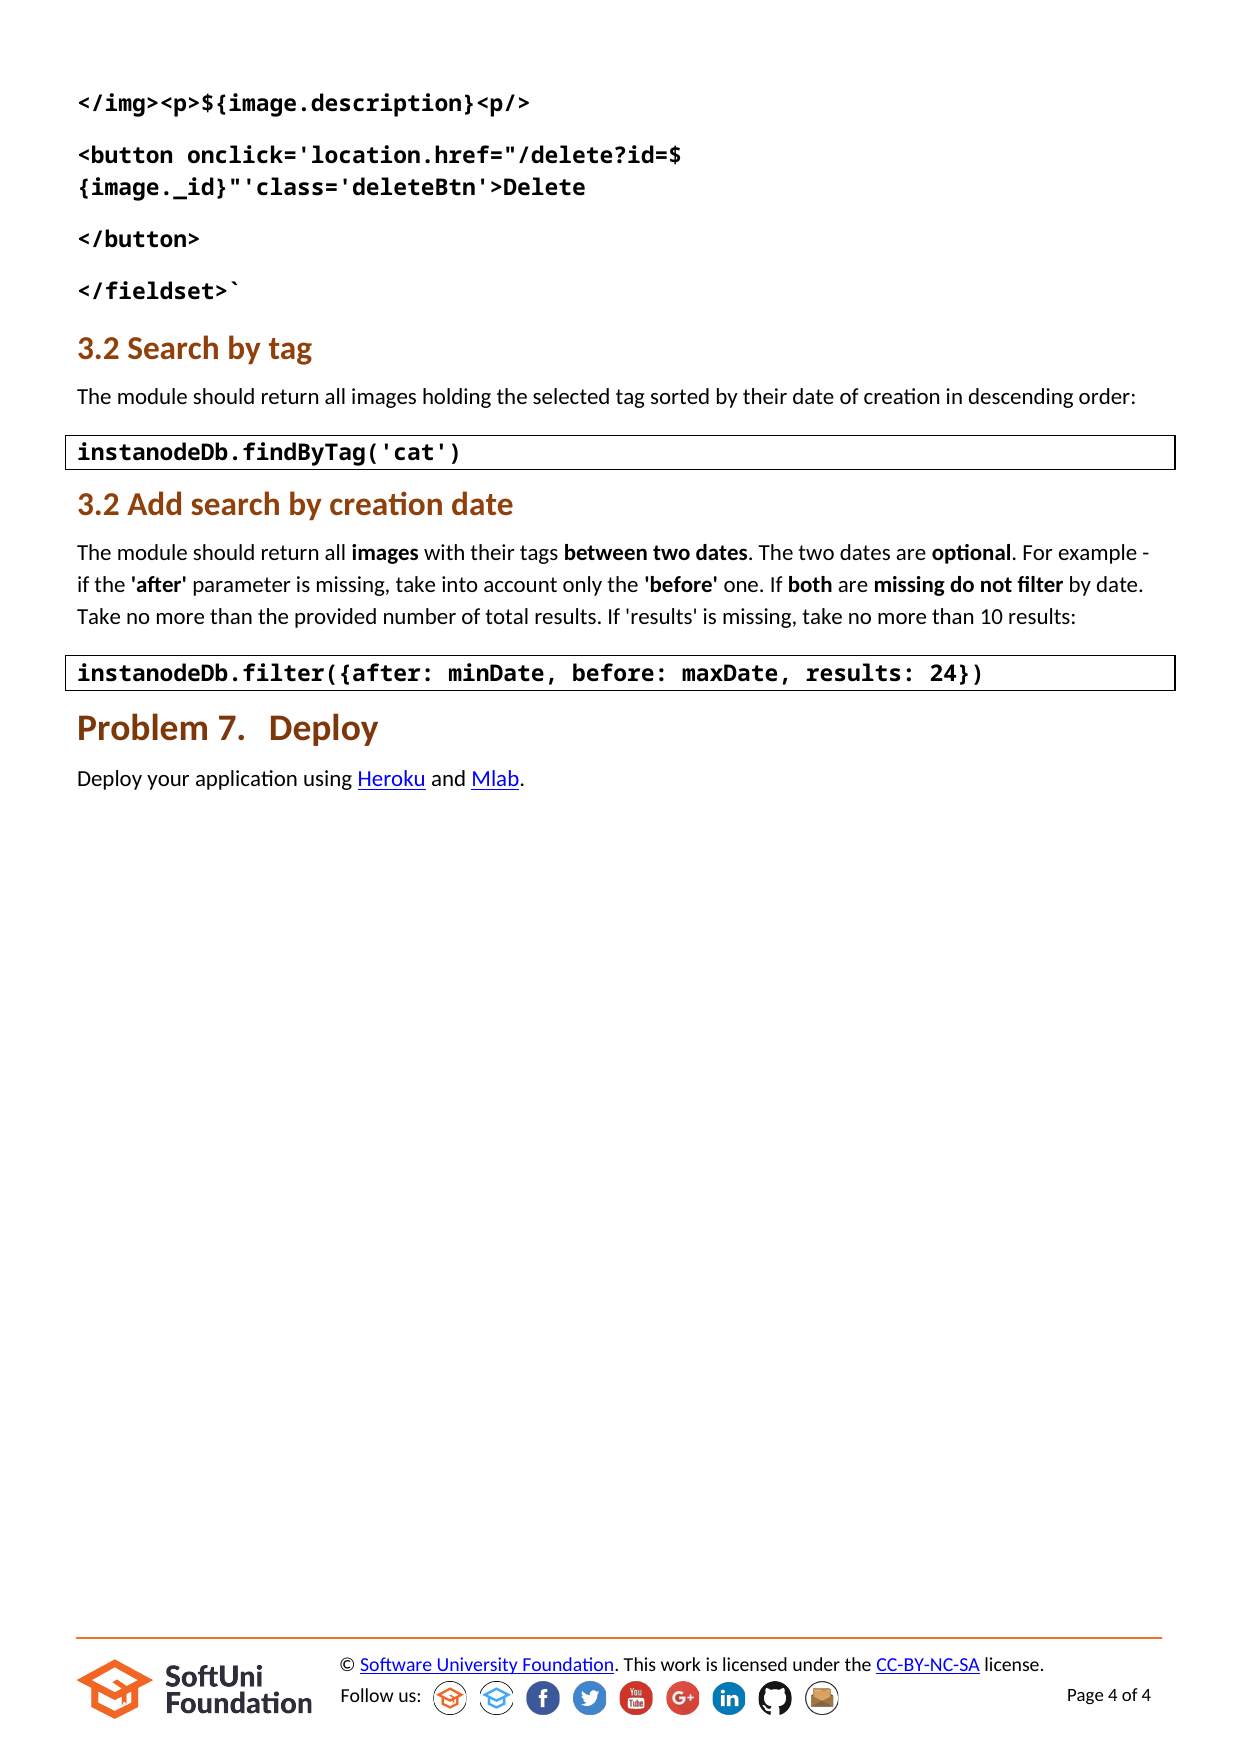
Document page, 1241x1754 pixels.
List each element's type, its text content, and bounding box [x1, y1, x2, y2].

text The module should return all images holding the selected tag sorted by their date of creation in descending order: [77, 382, 1163, 410]
picture [712, 1682, 722, 1692]
picture [433, 1681, 467, 1715]
picture [758, 1681, 792, 1715]
picture [573, 1681, 607, 1715]
picture [480, 1681, 513, 1715]
picture [666, 1681, 700, 1715]
picture [736, 1682, 746, 1692]
table_header instanodeDb.filter({after: minDate, before: maxDate, results: 24}) [66, 656, 1174, 690]
subtitle Deploy [77, 703, 1163, 749]
picture [712, 1705, 722, 1715]
text </button> [77, 222, 1163, 254]
picture [736, 1705, 746, 1715]
text Deploy your application using Heroku and Mlab. [77, 764, 1163, 793]
picture [727, 1696, 738, 1706]
text </fieldset>` [77, 274, 1163, 306]
table_header instanodeDb.findByTag('cat') [66, 436, 1174, 469]
text <button onclick='location.href="/delete?id=${image._id}"'class='deleteBtn'>Delete [77, 139, 1163, 202]
picture [805, 1681, 839, 1715]
subtitle 3.2 Add search by creation date [77, 483, 1163, 524]
text </img><p>${image.description}<p/> [77, 87, 1163, 118]
text The module should return all images with their tags between two dates. The two dates are optional. For example - if the 'after' parameter is missing, take into account only the 'before' one. If both are missing do not filter by date. Take no more than the provided number of total results. If 'results' is missing, take no more than 10 results: [77, 538, 1163, 630]
subtitle 3.2 Search by tag [77, 327, 1163, 367]
picture [526, 1681, 560, 1715]
picture [76, 1659, 312, 1719]
picture [619, 1681, 653, 1715]
